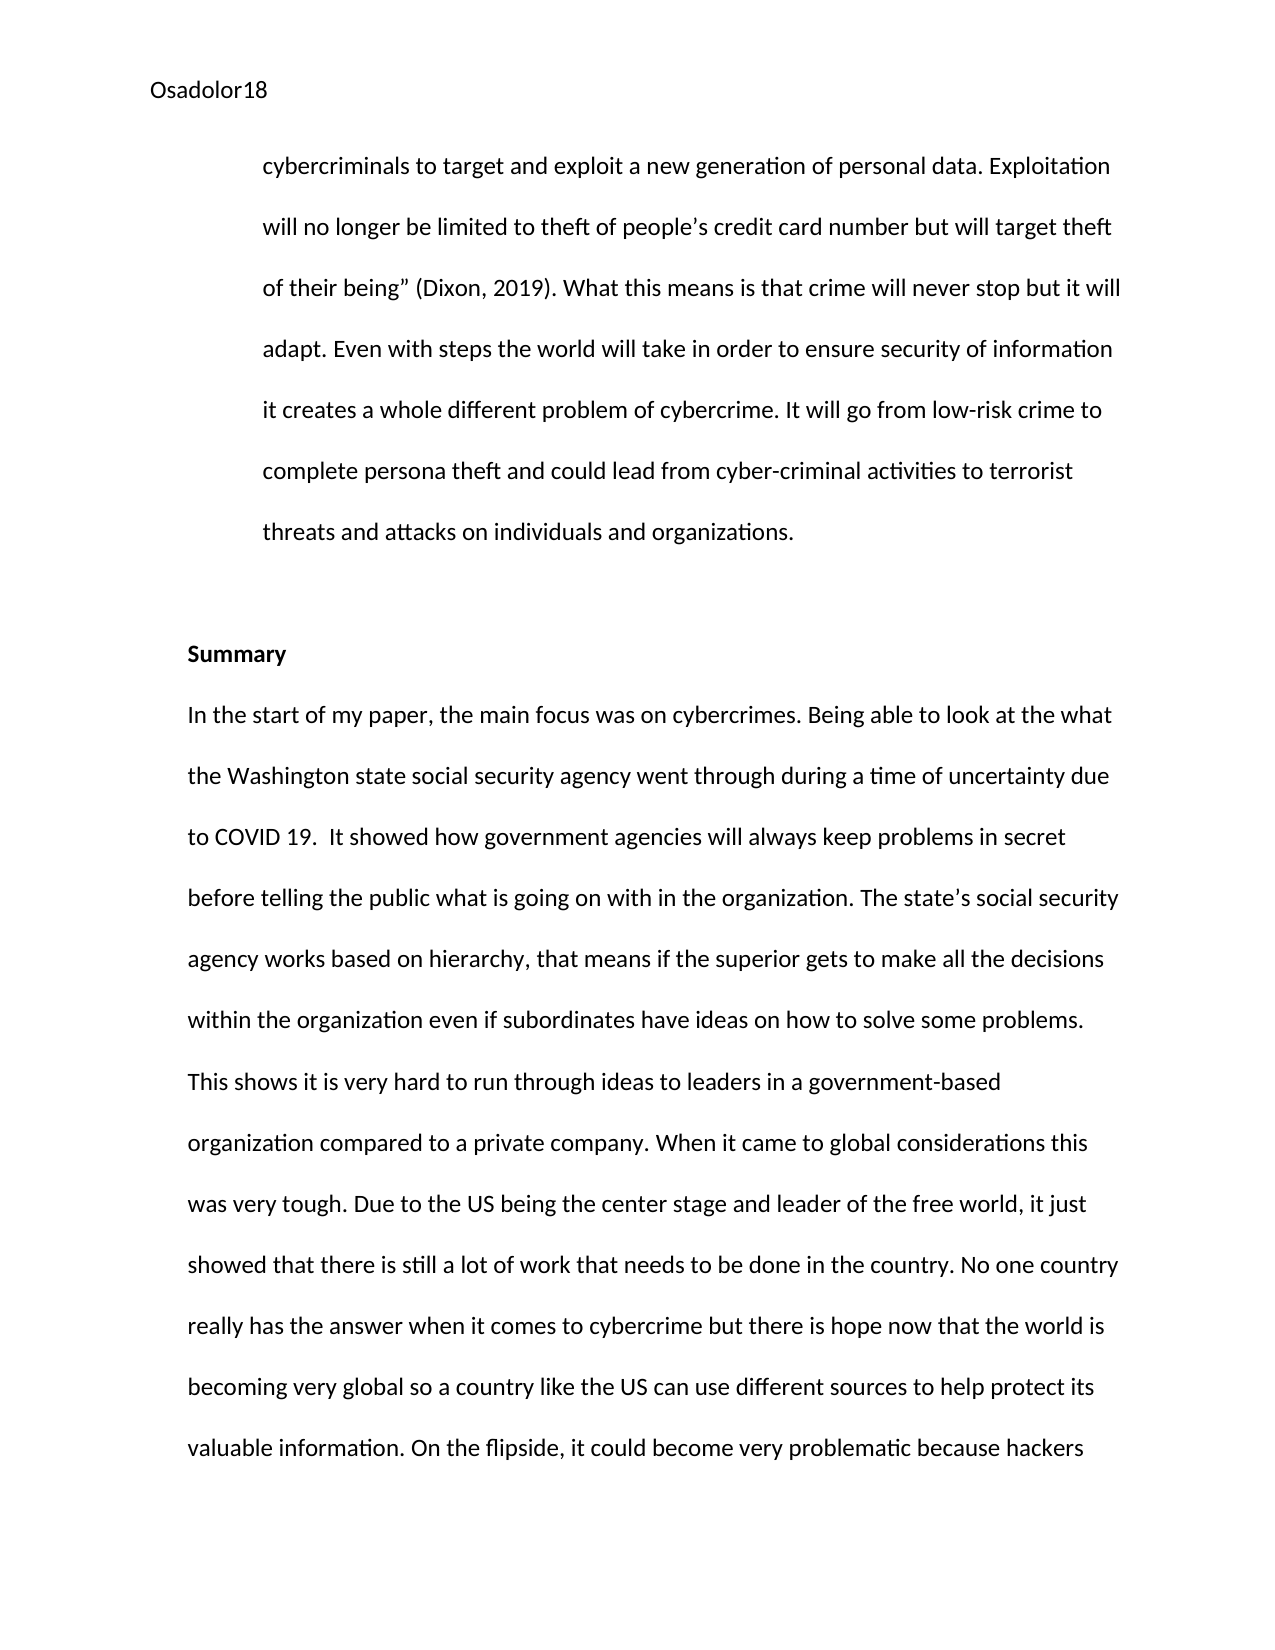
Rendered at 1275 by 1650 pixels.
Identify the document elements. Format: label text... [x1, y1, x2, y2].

text Summary [187, 638, 1125, 669]
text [187, 699, 1125, 1462]
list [225, 150, 1125, 547]
